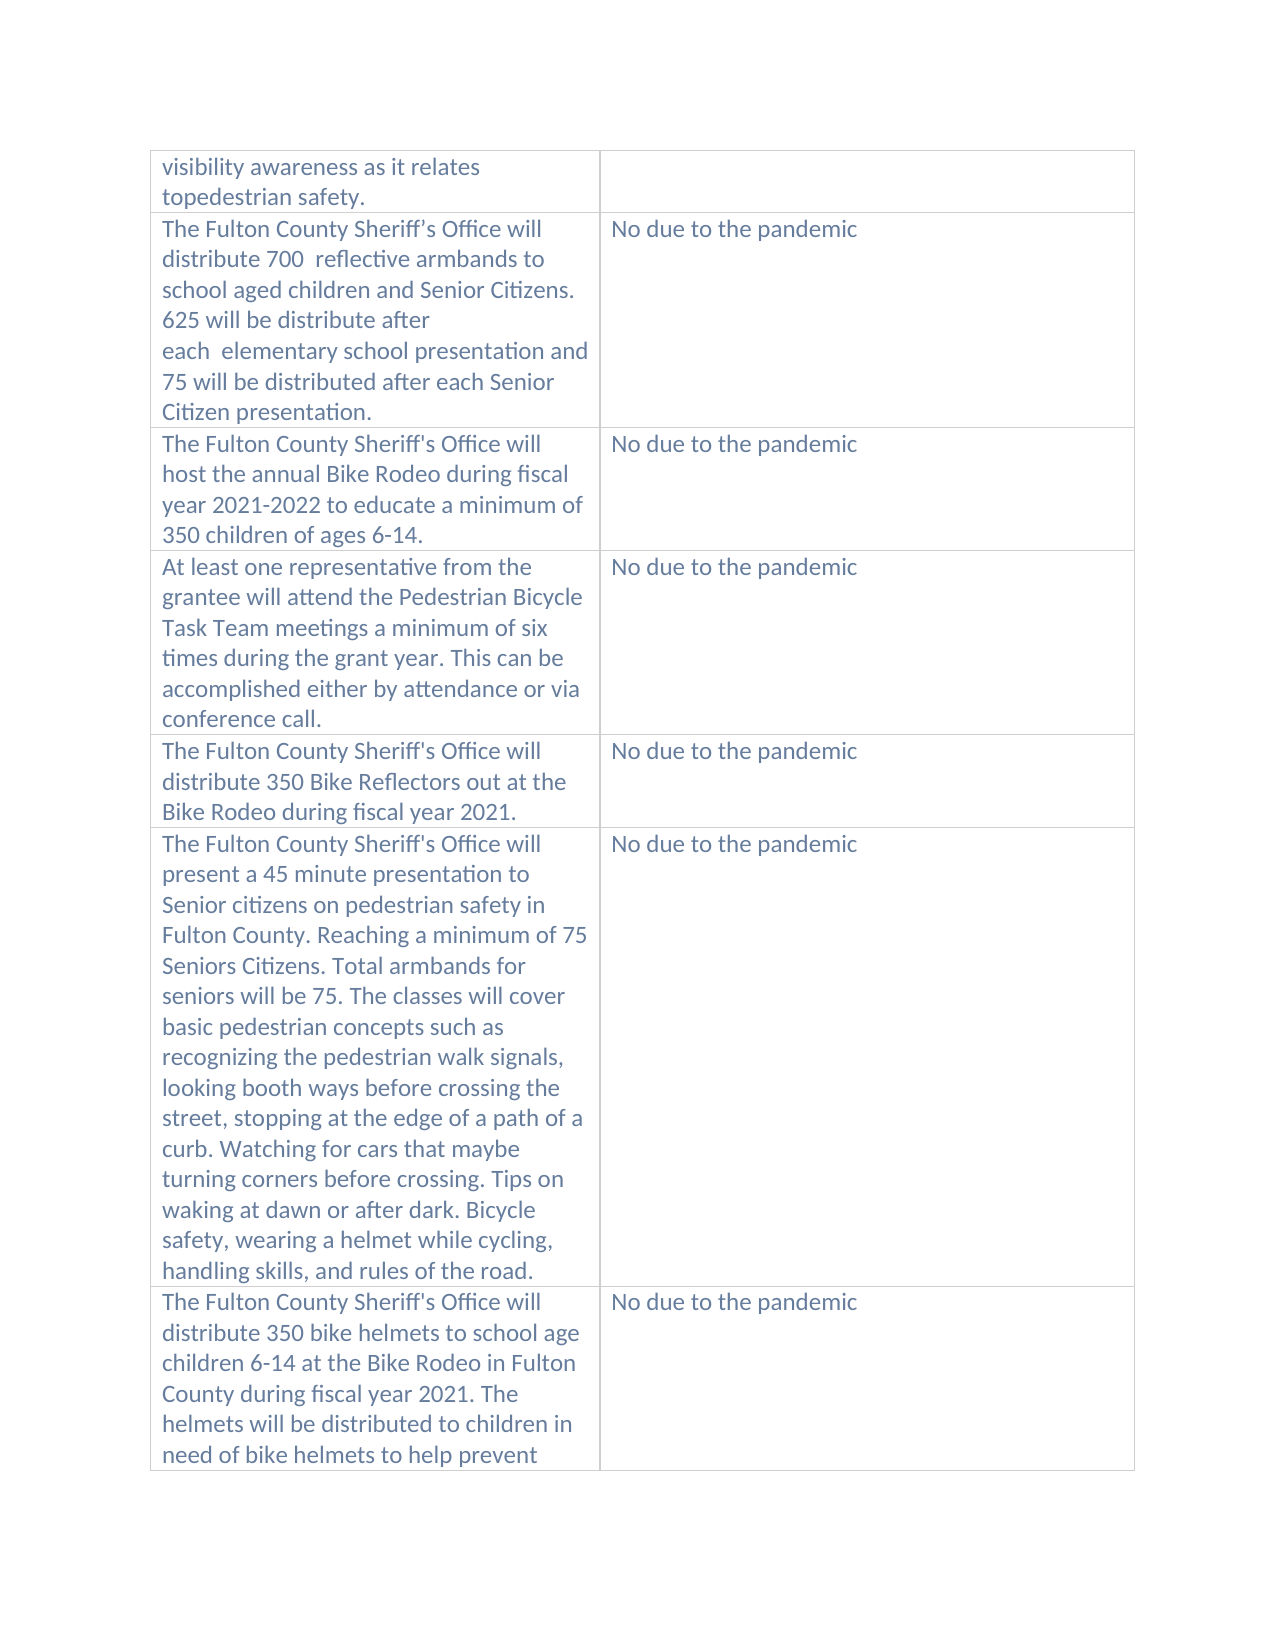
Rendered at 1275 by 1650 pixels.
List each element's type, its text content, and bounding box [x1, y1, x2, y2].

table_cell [601, 151, 1134, 212]
table_cell The Fulton County Sheriff's Office will present a 45 minute presentation to Senior citizens on pedestrian safety in Fulton County. Reaching a minimum of 75 Seniors Citizens. Total armbands for seniors will be 75. The classes will cover basic pedestrian concepts such as recognizing the pedestrian walk signals, looking booth ways before crossing the street, stopping at the edge of a path of a curb. Watching for cars that maybe turning corners before crossing. Tips on waking at dawn or after dark. Bicycle safety, wearing a helmet while cycling, handling skills, and rules of the road. [151, 828, 599, 1286]
table_cell No due to the pandemic [601, 828, 1134, 1286]
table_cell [601, 1287, 1134, 1470]
table_cell The Fulton County Sheriff's Office will host the annual Bike Rodeo during fiscal year 2021-2022 to educate a minimum of 350 children of ages 6-14. [151, 428, 599, 550]
table_cell At least one representative from the grantee will attend the Pedestrian Bicycle Task Team meetings a minimum of six times during the grant year. This can be accomplished either by attendance or via conference call. [151, 551, 599, 734]
table_cell No due to the pandemic [601, 428, 1134, 550]
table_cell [151, 151, 599, 212]
table_cell No due to the pandemic [601, 551, 1134, 734]
table_cell The Fulton County Sheriff’s Office will distribute 700 reflective armbands to school aged children and Senior Citizens. 625 will be distribute after each elementary school presentation and 75 will be distributed after each Senior Citizen presentation. [151, 213, 599, 427]
table_cell No due to the pandemic [601, 735, 1134, 827]
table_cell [151, 1287, 599, 1470]
table_cell The Fulton County Sheriff's Office will distribute 350 Bike Reflectors out at the Bike Rodeo during fiscal year 2021. [151, 735, 599, 827]
table_cell No due to the pandemic [601, 213, 1134, 427]
